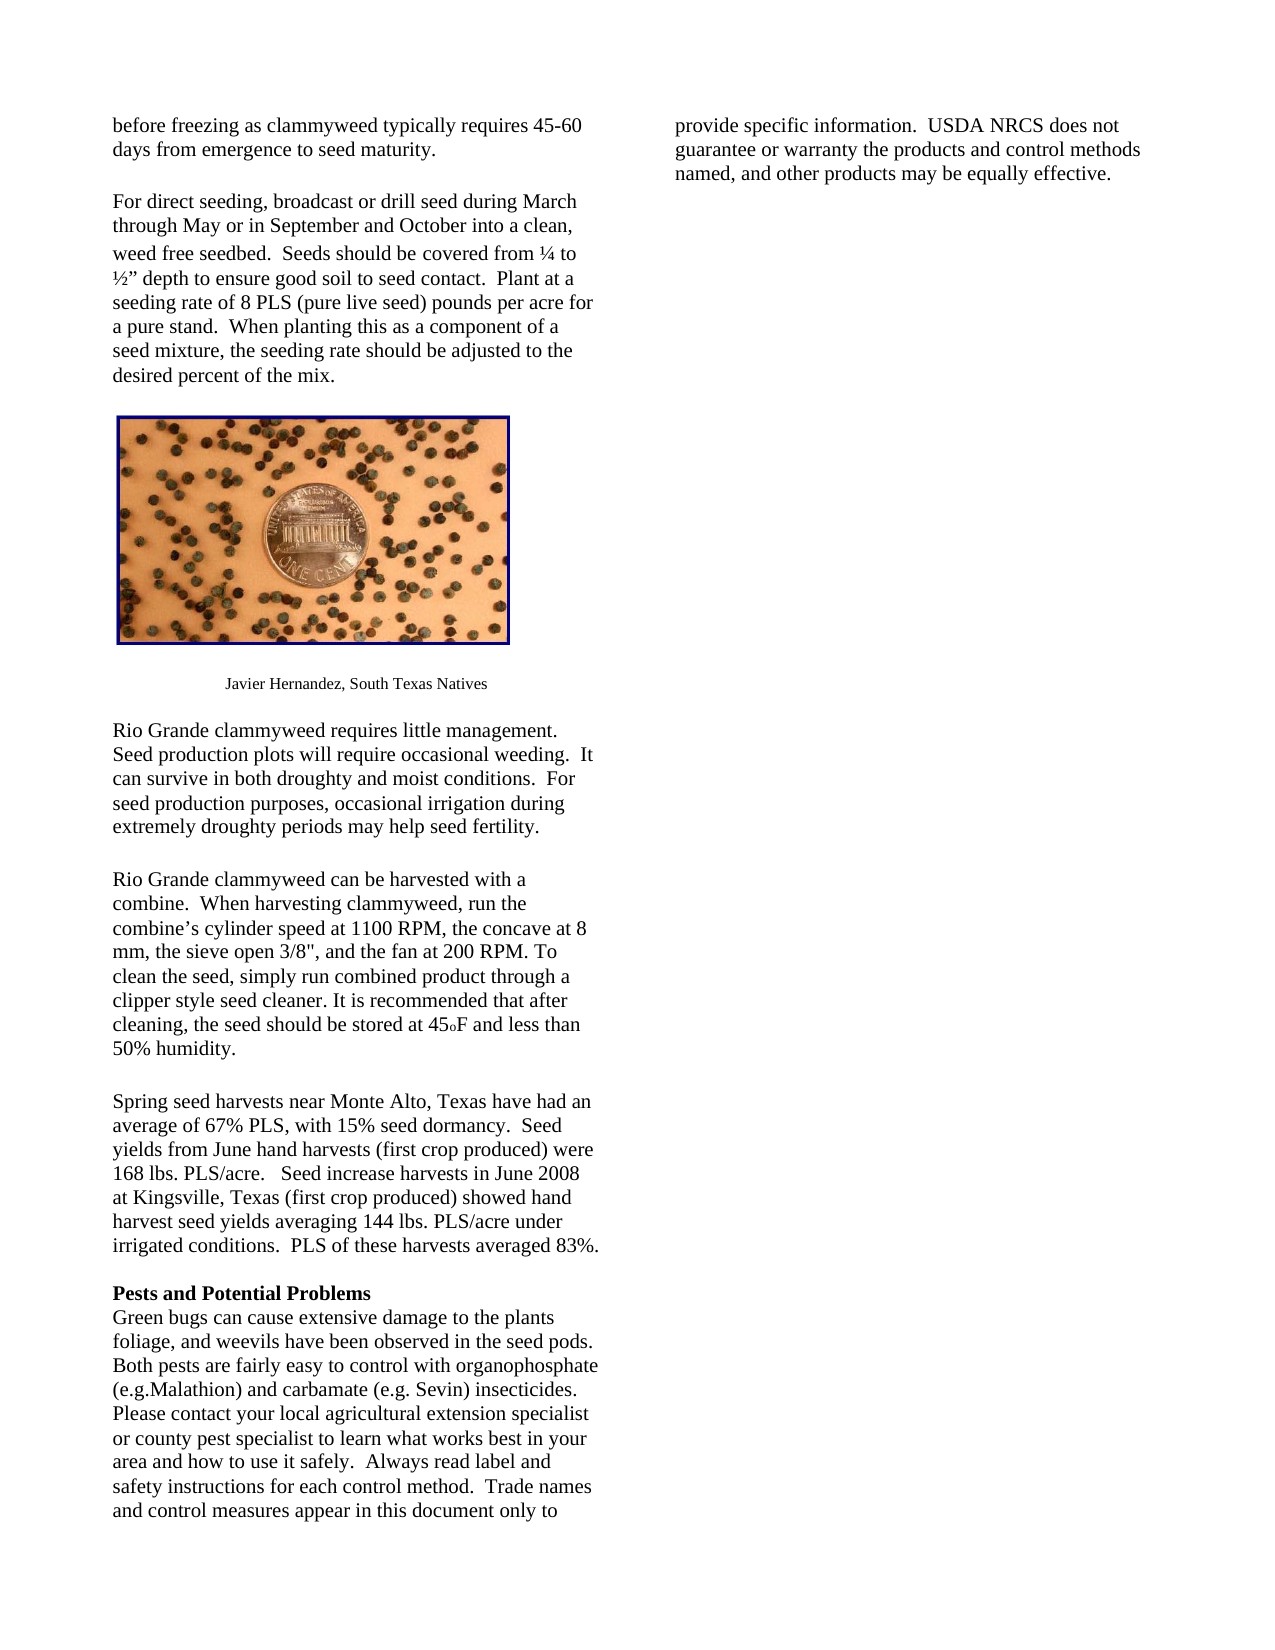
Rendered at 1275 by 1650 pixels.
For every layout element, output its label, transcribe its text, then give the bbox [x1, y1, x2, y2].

text For direct seeding, broadcast or drill seed during March through May or in September and October into a clean, weed free seedbed. Seeds should be covered from ¼ to ½” depth to ensure good soil to seed contact. Plant at a seeding rate of 8 PLS (pure live seed) pounds per acre for a pure stand. When planting this as a component of a seed mixture, the seeding rate should be adjusted to the desired percent of the mix. [112, 189, 600, 387]
text Rio Grande clammyweed requires little management. Seed production plots will require occasional weeding. It can survive in both droughty and moist conditions. For seed production purposes, occasional irrigation during extremely droughty periods may help seed fertility. [112, 718, 600, 838]
text Javier Hernandez, South Texas Natives [112, 674, 600, 693]
text Green bugs can cause extensive damage to the plants foliage, and weevils have been observed in the seed pods. Both pests are fairly easy to control with organophosphate (e.g.Malathion) and carbamate (e.g. Sevin) insecticides. Please contact your local agricultural extension specialist or county pest specialist to learn what works best in your area and how to use it safely. Always read label and safety instructions for each control method. Trade names and control measures appear in this document only to provide specific information. USDA NRCS does not guarantee or warranty the products and control methods named, and other products may be equally effective. [112, 1305, 600, 1522]
text Pests and Potential Problems [112, 1281, 600, 1305]
text Rio Grande clammyweed can be harvested with a combine. When harvesting clammyweed, run the combine’s cylinder speed at 1100 RPM, the concave at 8 mm, the sieve open 3/8", and the fan at 200 RPM. To clean the seed, simply run combined product through a clipper style seed cleaner. It is recommended that after cleaning, the seed should be stored at 45oF and less than 50% humidity. [112, 867, 600, 1060]
text Spring seed harvests near Monte Alto, Texas have had an average of 67% PLS, with 15% seed dormancy. Seed yields from June hand harvests (first crop produced) were 168 lbs. PLS/acre. Seed increase harvests in June 2008 at Kingsville, Texas (first crop produced) showed hand harvest seed yields averaging 144 lbs. PLS/acre under irrigated conditions. PLS of these harvests averaged 83%. [112, 1088, 600, 1257]
picture [112, 411, 514, 649]
